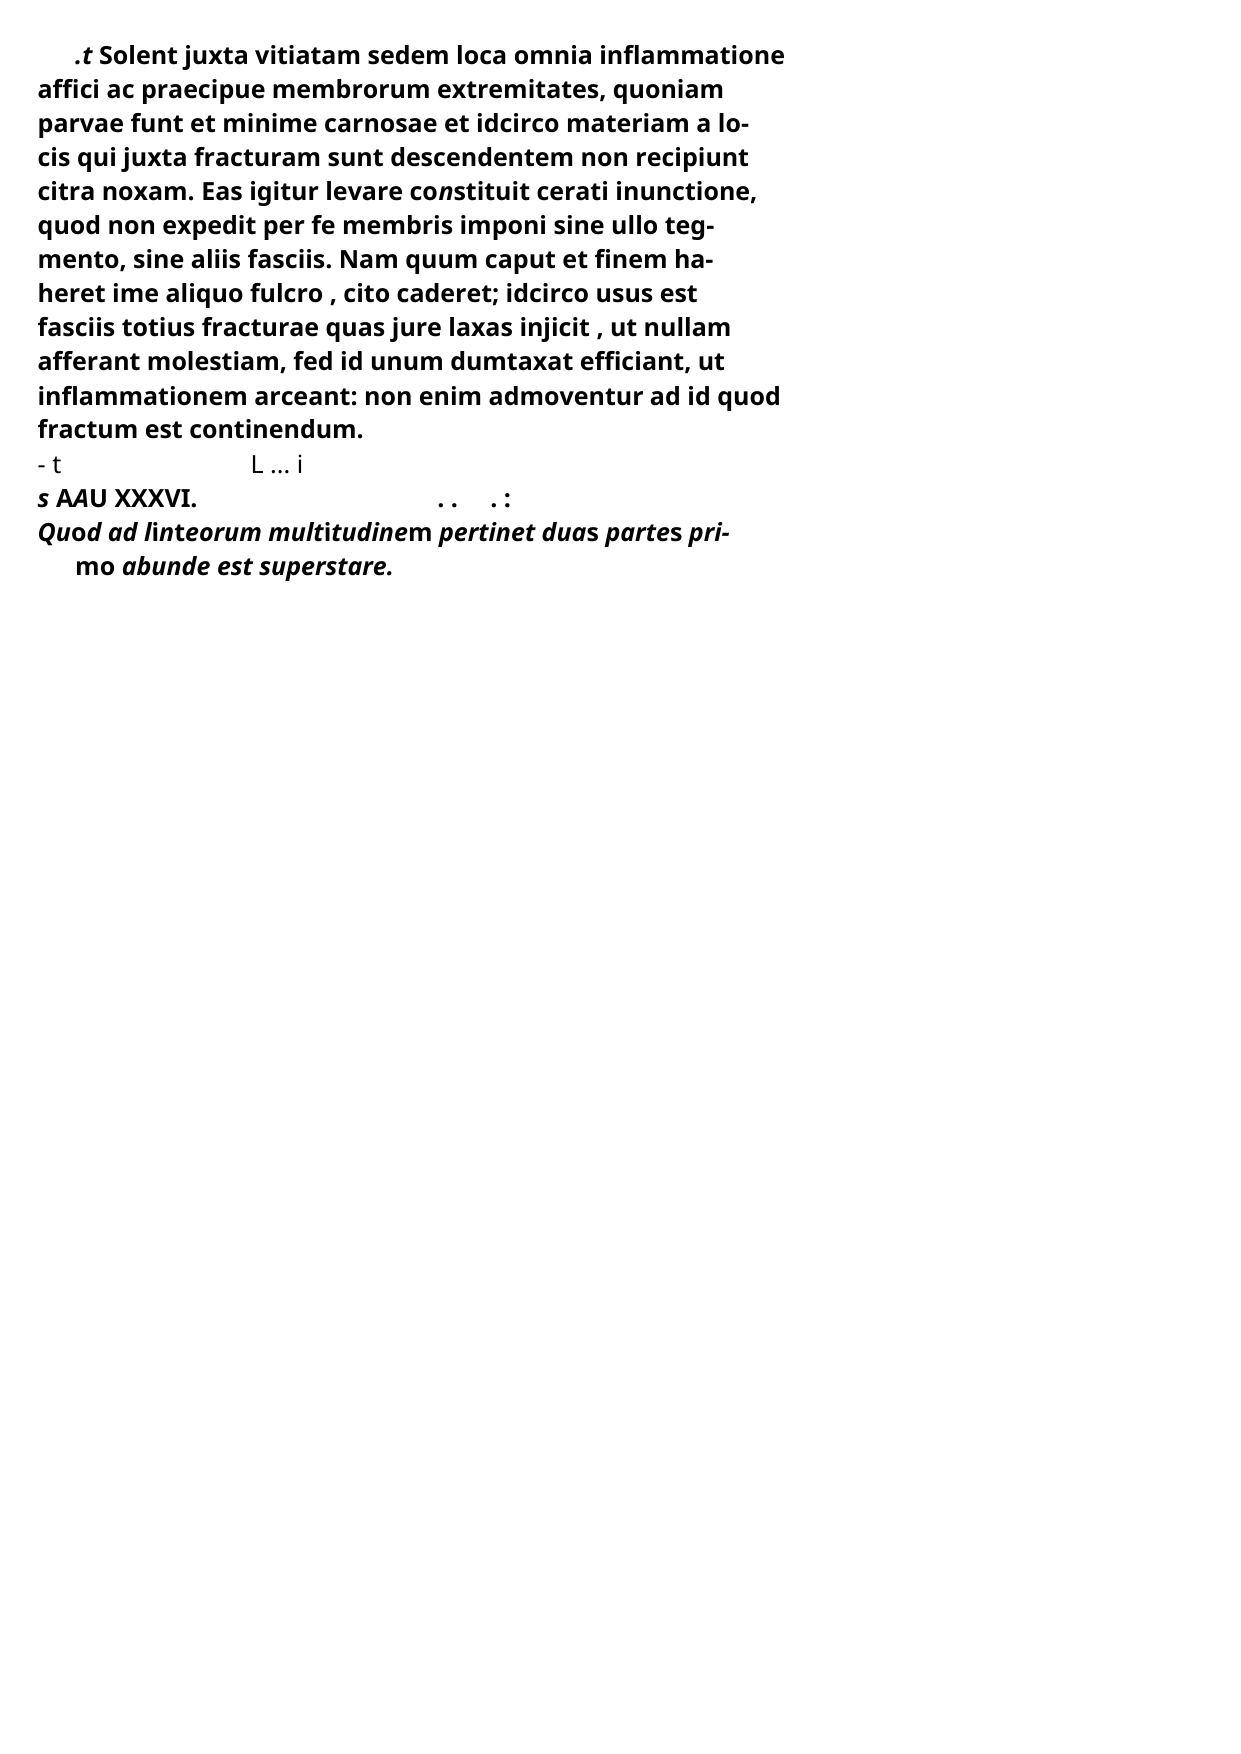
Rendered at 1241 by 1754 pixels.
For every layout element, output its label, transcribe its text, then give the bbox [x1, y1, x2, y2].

text .t Solent juxta vitiatam sedem loca omnia inflammatione affici ac praecipue membrorum extremitates, quoniam parvae funt et minime carnosae et idcirco materiam a lo- cis qui juxta fracturam sunt descendentem non recipiunt citra noxam. Eas igitur levare constituit cerati inunctione, quod non expedit per fe membris imponi sine ullo teg- mento, sine aliis fasciis. Nam quum caput et finem ha- heret ime aliquo fulcro , cito caderet; idcirco usus est fasciis totius fracturae quas jure laxas injicit , ut nullam afferant molestiam, fed id unum dumtaxat efficiant, ut inflammationem arceant: non enim admoventur ad id quod fractum est continendum. [37, 37, 1203, 446]
text s AAU XXXVI. . . . : [37, 480, 1203, 514]
text - t L ... i [37, 446, 1203, 480]
text Quod ad linteorum multitudinem pertinet duas partes pri- mo abunde est superstare. [37, 514, 1203, 582]
